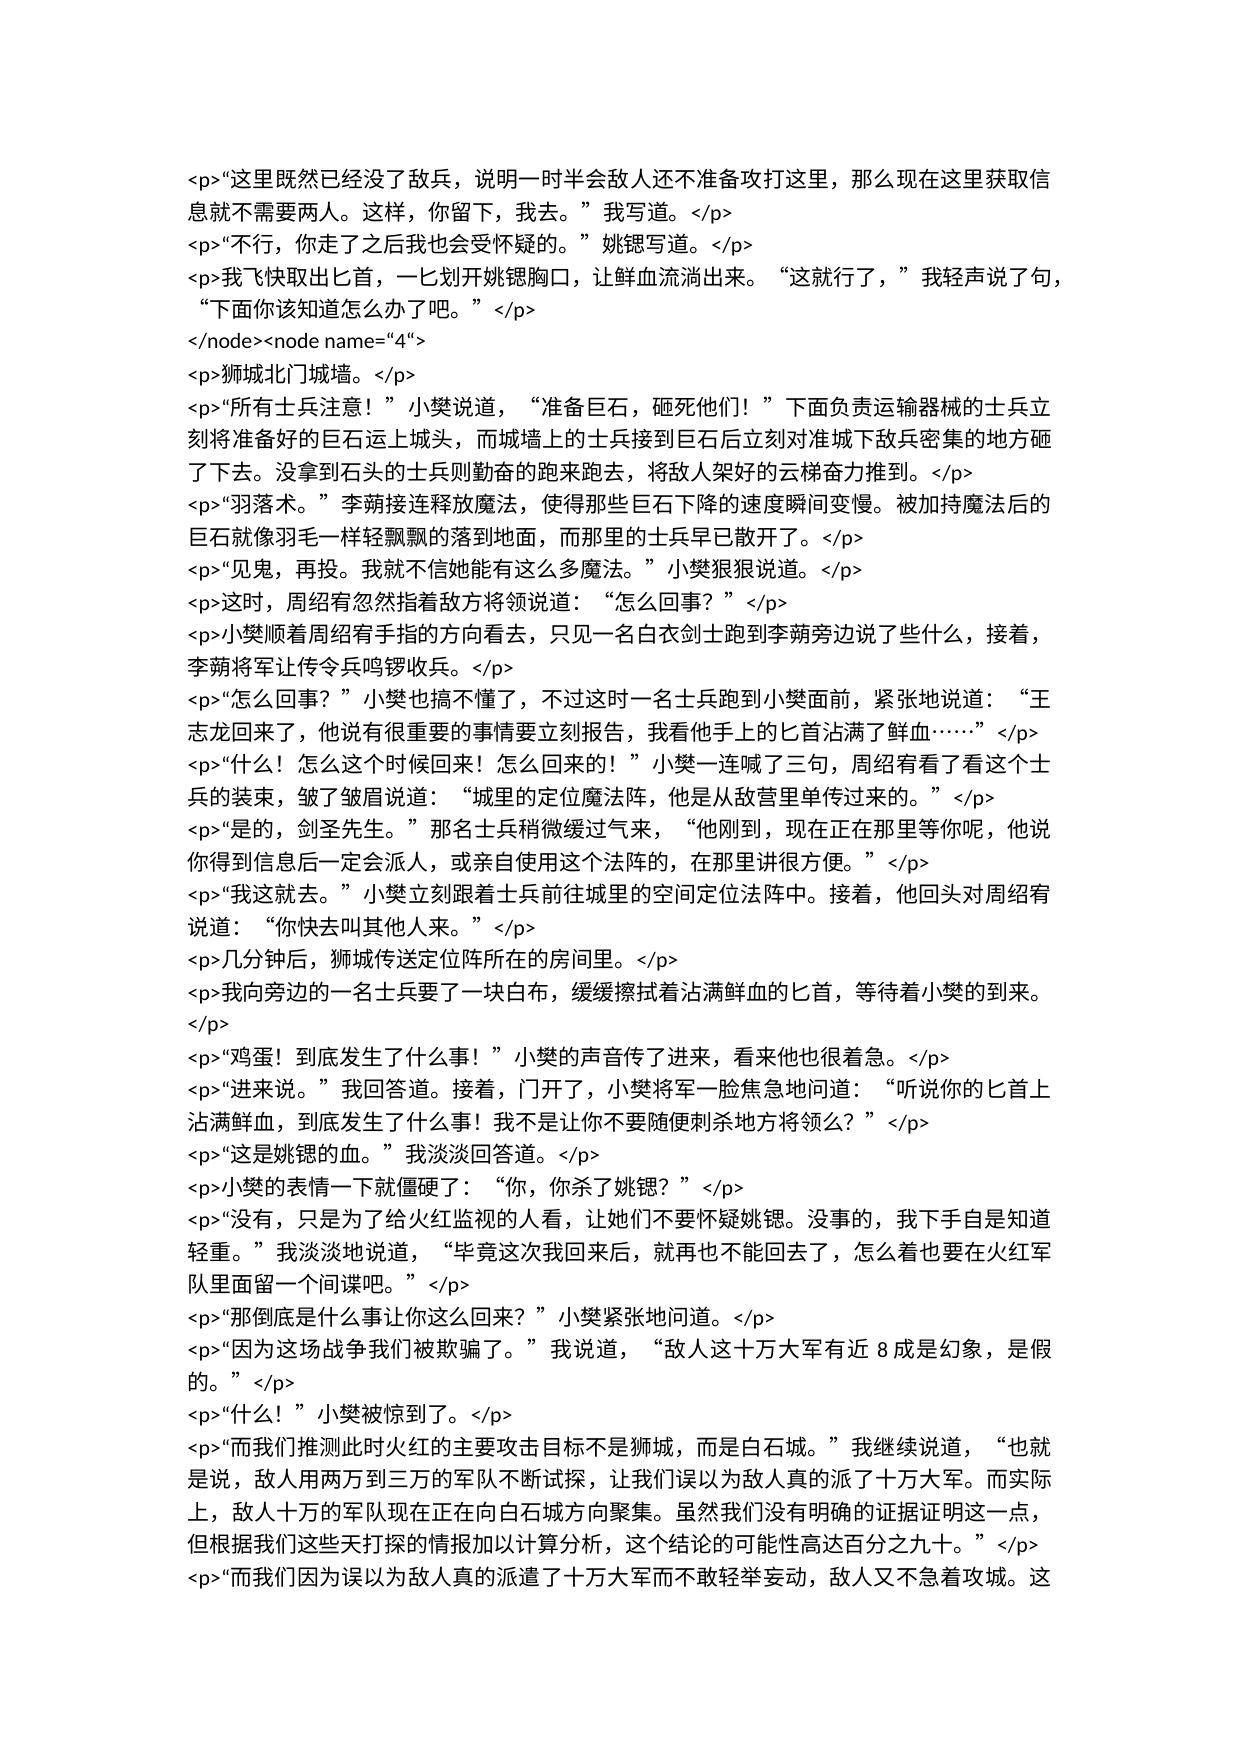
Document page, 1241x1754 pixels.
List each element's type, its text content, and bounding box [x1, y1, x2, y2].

text <p>我飞快取出匕首，一匕划开姚锶胸口，让鲜血流淌出来。“这就行了，”我轻声说了句，“下面你该知道怎么办了吧。”</p> [187, 259, 1053, 324]
text </node><node name=“4“> [187, 324, 1053, 357]
text <p>小樊顺着周绍宥手指的方向看去，只见一名白衣剑士跑到李蒴旁边说了些什么，接着，李蒴将军让传令兵鸣锣收兵。</p> [187, 617, 1053, 682]
text <p>“见鬼，再投。我就不信她能有这么多魔法。”小樊狠狠说道。</p> [187, 552, 1053, 584]
text <p>这时，周绍宥忽然指着敌方将领说道：“怎么回事？”</p> [187, 584, 1053, 617]
text <p>“是的，剑圣先生。”那名士兵稍微缓过气来，“他刚到，现在正在那里等你呢，他说你得到信息后一定会派人，或亲自使用这个法阵的，在那里讲很方便。”</p> [187, 812, 1053, 877]
text <p>“那倒底是什么事让你这么回来？”小樊紧张地问道。</p> [187, 1299, 1053, 1332]
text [187, 1559, 1053, 1592]
text <p>小樊的表情一下就僵硬了：“你，你杀了姚锶？”</p> [187, 1169, 1053, 1202]
text <p>我向旁边的一名士兵要了一块白布，缓缓擦拭着沾满鲜血的匕首，等待着小樊的到来。</p> [187, 974, 1053, 1039]
text <p>狮城北门城墙。</p> [187, 357, 1053, 389]
text <p>“不行，你走了之后我也会受怀疑的。”姚锶写道。</p> [187, 227, 1053, 259]
text <p>“没有，只是为了给火红监视的人看，让她们不要怀疑姚锶。没事的，我下手自是知道轻重。”我淡淡地说道，“毕竟这次我回来后，就再也不能回去了，怎么着也要在火红军队里面留一个间谍吧。”</p> [187, 1202, 1053, 1299]
text <p>“而我们推测此时火红的主要攻击目标不是狮城，而是白石城。”我继续说道，“也就是说，敌人用两万到三万的军队不断试探，让我们误以为敌人真的派了十万大军。而实际上，敌人十万的军队现在正在向白石城方向聚集。虽然我们没有明确的证据证明这一点，但根据我们这些天打探的情报加以计算分析，这个结论的可能性高达百分之九十。”</p> [187, 1429, 1053, 1559]
text <p>“进来说。”我回答道。接着，门开了，小樊将军一脸焦急地问道：“听说你的匕首上沾满鲜血，到底发生了什么事！我不是让你不要随便刺杀地方将领么？”</p> [187, 1072, 1053, 1137]
text <p>“什么！怎么这个时候回来！怎么回来的！”小樊一连喊了三句，周绍宥看了看这个士兵的装束，皱了皱眉说道：“城里的定位魔法阵，他是从敌营里单传过来的。”</p> [187, 747, 1053, 812]
text <p>“这是姚锶的血。”我淡淡回答道。</p> [187, 1137, 1053, 1169]
text <p>“什么！”小樊被惊到了。</p> [187, 1397, 1053, 1429]
text <p>“因为这场战争我们被欺骗了。”我说道，“敌人这十万大军有近8成是幻象，是假的。”</p> [187, 1332, 1053, 1397]
text <p>几分钟后，狮城传送定位阵所在的房间里。</p> [187, 942, 1053, 974]
text <p>“所有士兵注意！”小樊说道，“准备巨石，砸死他们！”下面负责运输器械的士兵立刻将准备好的巨石运上城头，而城墙上的士兵接到巨石后立刻对准城下敌兵密集的地方砸了下去。没拿到石头的士兵则勤奋的跑来跑去，将敌人架好的云梯奋力推到。</p> [187, 389, 1053, 487]
text <p>“怎么回事？”小樊也搞不懂了，不过这时一名士兵跑到小樊面前，紧张地说道：“王志龙回来了，他说有很重要的事情要立刻报告，我看他手上的匕首沾满了鲜血……”</p> [187, 682, 1053, 747]
text <p>“这里既然已经没了敌兵，说明一时半会敌人还不准备攻打这里，那么现在这里获取信息就不需要两人。这样，你留下，我去。”我写道。</p> [187, 162, 1053, 227]
text <p>“鸡蛋！到底发生了什么事！”小樊的声音传了进来，看来他也很着急。</p> [187, 1039, 1053, 1072]
text <p>“羽落术。”李蒴接连释放魔法，使得那些巨石下降的速度瞬间变慢。被加持魔法后的巨石就像羽毛一样轻飘飘的落到地面，而那里的士兵早已散开了。</p> [187, 487, 1053, 552]
text <p>“我这就去。”小樊立刻跟着士兵前往城里的空间定位法阵中。接着，他回头对周绍宥说道：“你快去叫其他人来。”</p> [187, 877, 1053, 942]
